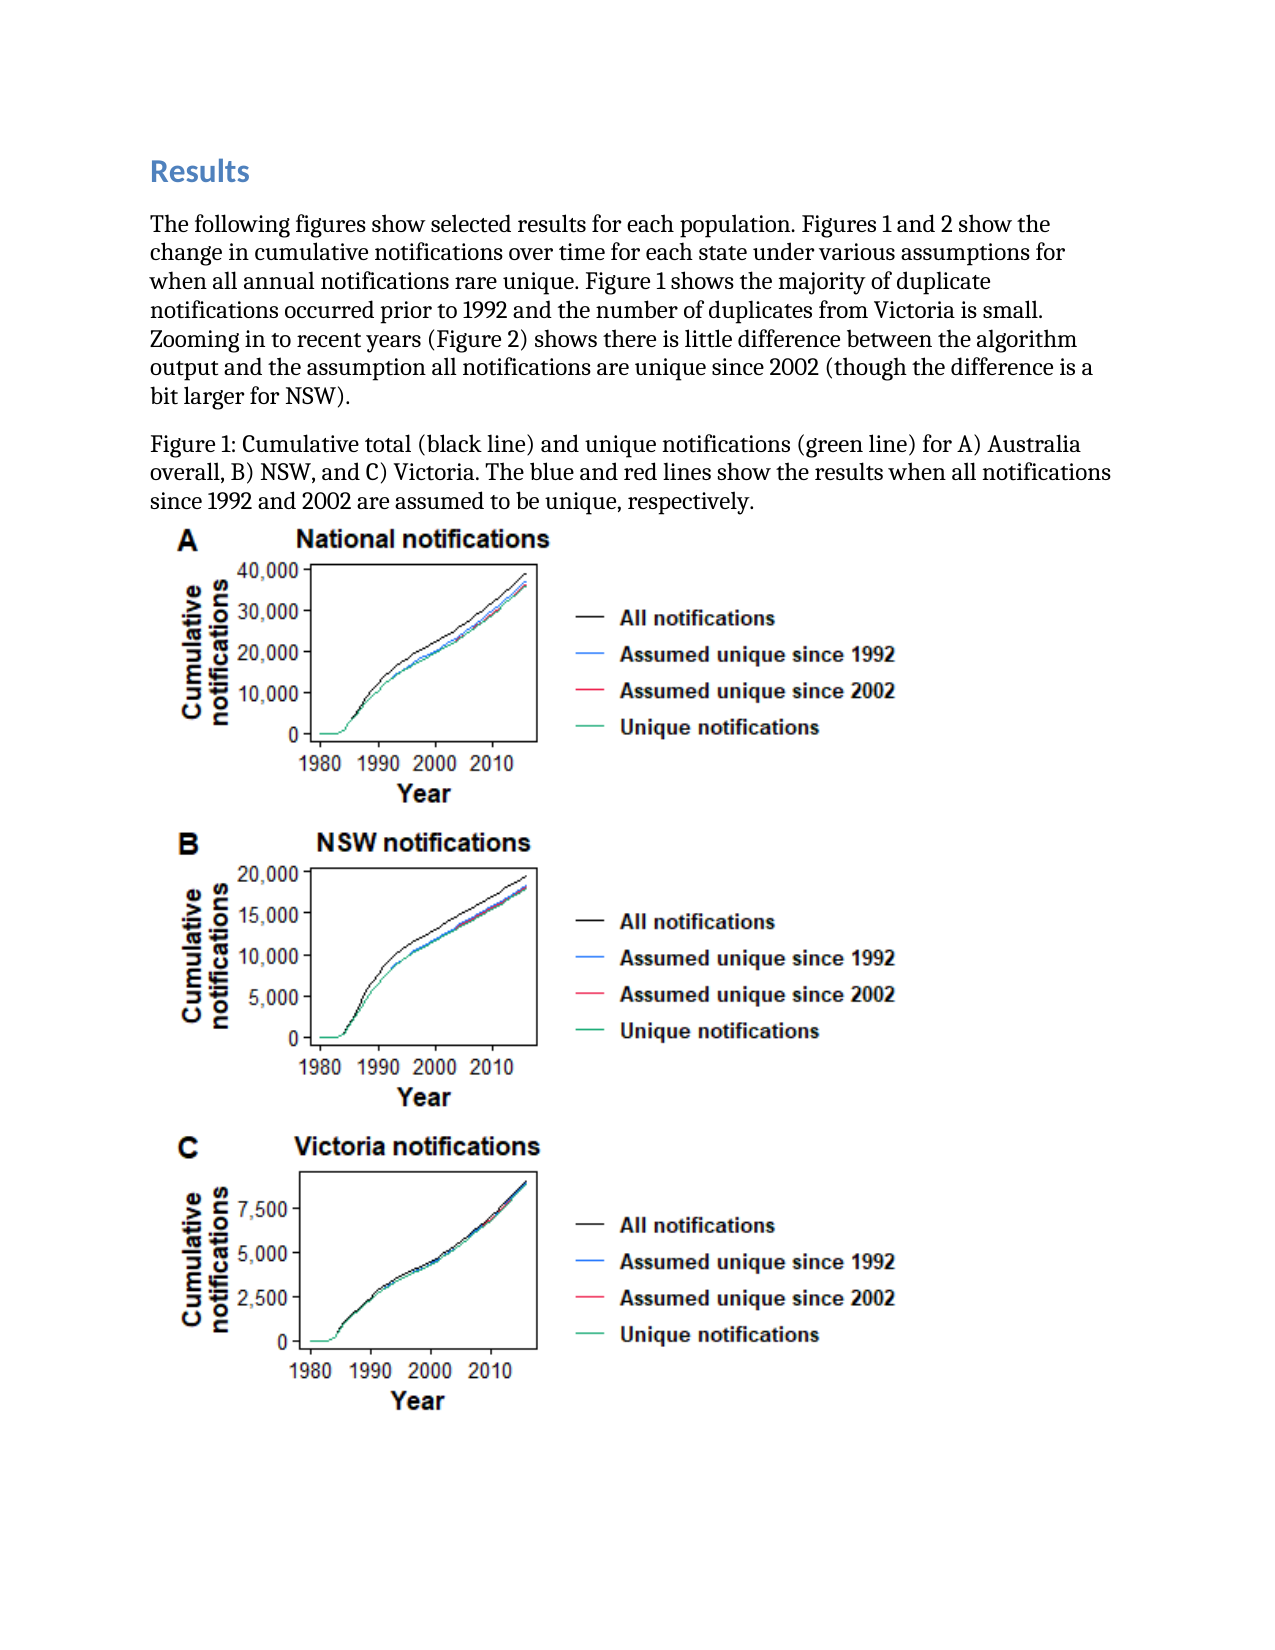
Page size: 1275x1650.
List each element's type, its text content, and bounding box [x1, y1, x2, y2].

subtitle Results [150, 150, 1125, 191]
picture [168, 515, 927, 1426]
text The following figures show selected results for each population. Figures 1 and 2 show the change in cumulative notifications over time for each state under various assumptions for when all annual notifications rare unique. Figure 1 shows the majority of duplicate notifications occurred prior to 1992 and the number of duplicates from Victoria is small. Zooming in to recent years (Figure 2) shows there is little difference between the algorithm output and the assumption all notifications are unique since 2002 (though the difference is a bit larger for NSW). [150, 209, 1125, 411]
